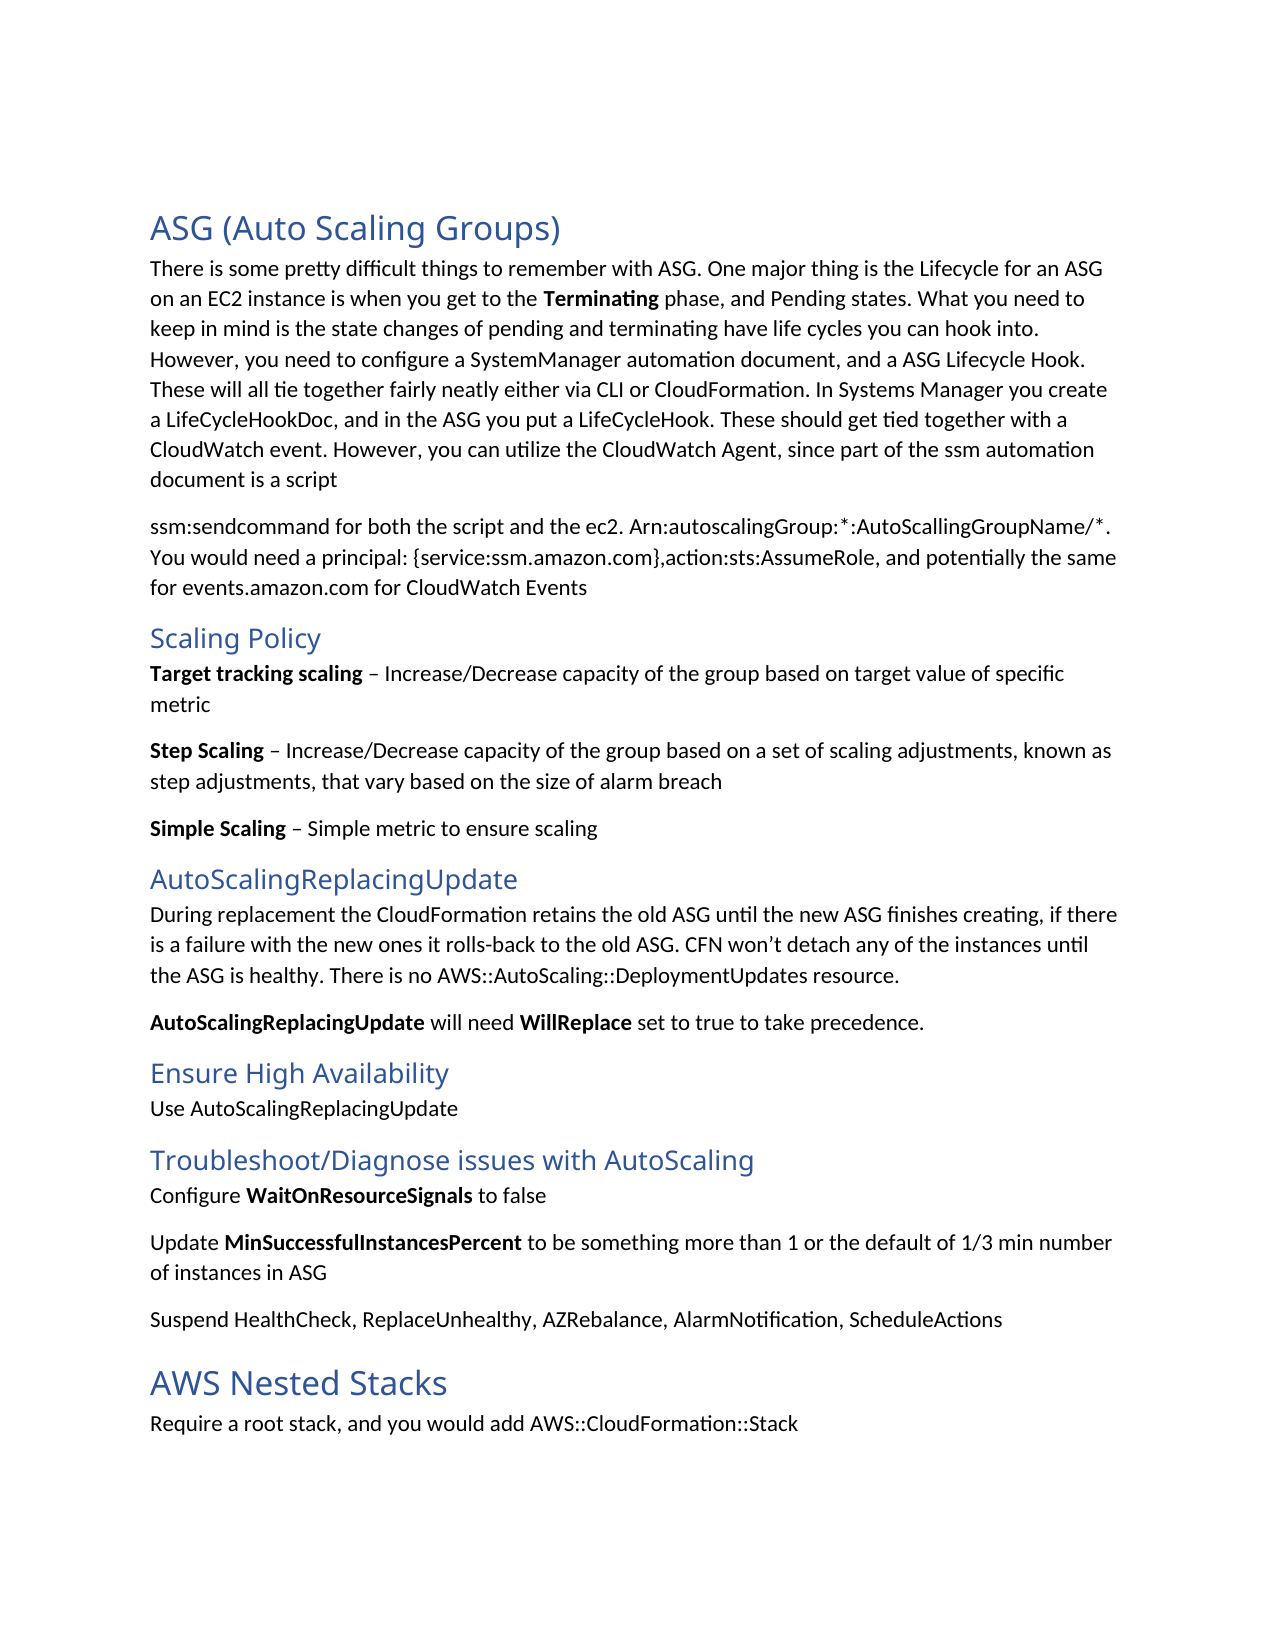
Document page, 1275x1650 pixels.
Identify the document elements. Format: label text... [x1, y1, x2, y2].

text During replacement the CloudFormation retains the old ASG until the new ASG finishes creating, if there is a failure with the new ones it rolls-back to the old ASG. CFN won’t detach any of the instances until the ASG is healthy. There is no AWS::AutoScaling::DeploymentUpdates resource. [150, 900, 1125, 989]
subtitle AWS Nested Stacks [150, 1360, 1125, 1406]
text Require a root stack, and you would add AWS::CloudFormation::Stack [150, 1409, 1125, 1437]
subtitle Troubleshoot/Diagnose issues with AutoScaling [150, 1141, 1125, 1178]
text Use AutoScalingReplacingUpdate [150, 1094, 1125, 1122]
subtitle ASG (Auto Scaling Groups) [150, 205, 1125, 251]
text ssm:sendcommand for both the script and the ec2. Arn:autoscalingGroup:*:AutoScallingGroupName/*. You would need a principal: {service:ssm.amazon.com},action:sts:AssumeRole, and potentially the same for events.amazon.com for CloudWatch Events [150, 512, 1125, 601]
subtitle Ensure High Availability [150, 1054, 1125, 1091]
text Simple Scaling – Simple metric to ensure scaling [150, 814, 1125, 842]
text Target tracking scaling – Increase/Decrease capacity of the group based on target value of specific metric [150, 659, 1125, 718]
text Update MinSuccessfulInstancesPercent to be something more than 1 or the default of 1/3 min number of instances in ASG [150, 1228, 1125, 1286]
text AutoScalingReplacingUpdate will need WillReplace set to true to take precedence. [150, 1008, 1125, 1036]
text There is some pretty difficult things to remember with ASG. One major thing is the Lifecycle for an ASG on an EC2 instance is when you get to the Terminating phase, and Pending states. What you need to keep in mind is the state changes of pending and terminating have life cycles you can hook into. However, you need to configure a SystemManager automation document, and a ASG Lifecycle Hook. These will all tie together fairly neatly either via CLI or CloudFormation. In Systems Manager you create a LifeCycleHookDoc, and in the ASG you put a LifeCycleHook. These should get tied together with a CloudWatch event. However, you can utilize the CloudWatch Agent, since part of the ssm automation document is a script [150, 254, 1125, 494]
subtitle AutoScalingReplacingUpdate [150, 861, 1125, 897]
subtitle Scaling Policy [150, 620, 1125, 657]
text Configure WaitOnResourceSignals to false [150, 1181, 1125, 1209]
text Step Scaling – Increase/Decrease capacity of the group based on a set of scaling adjustments, known as step adjustments, that vary based on the size of alarm breach [150, 737, 1125, 795]
text Suspend HealthCheck, ReplaceUnhealthy, AZRebalance, AlarmNotification, ScheduleActions [150, 1305, 1125, 1333]
